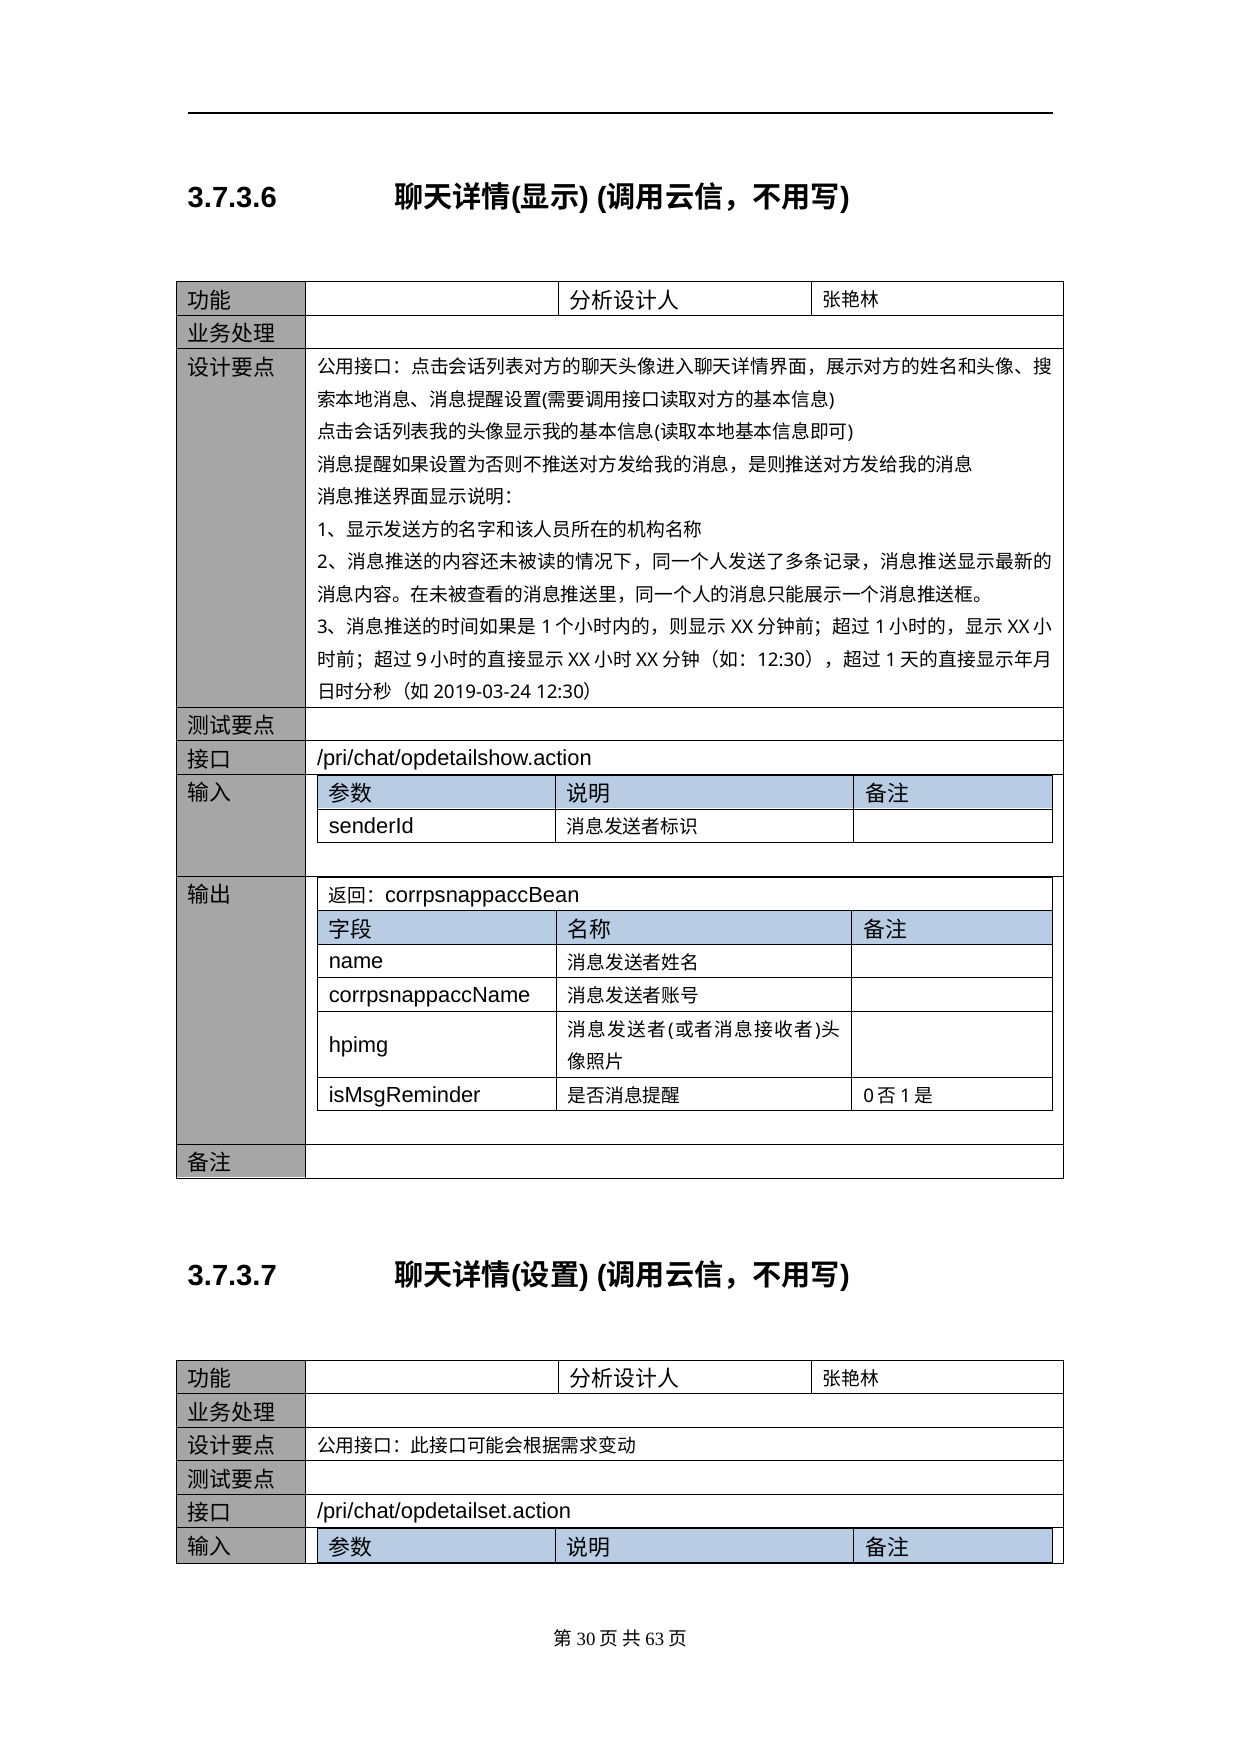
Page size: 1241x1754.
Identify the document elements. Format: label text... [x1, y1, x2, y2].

table_cell [306, 708, 1063, 740]
table_header 张艳林 [812, 282, 1063, 315]
table_cell [306, 1394, 1063, 1427]
table_header 分析设计人 [559, 1361, 811, 1393]
table_cell /pri/chat/opdetailshow.action [306, 741, 1063, 774]
subtitle 聊天详情(设置) (调用云信，不用写) [187, 1240, 1053, 1305]
table_header 功能 [177, 1361, 305, 1393]
table_cell [306, 1461, 1063, 1494]
table_cell [306, 877, 1063, 1144]
table_cell 接口 [177, 741, 305, 774]
table_cell /pri/chat/opdetailset.action [306, 1495, 1063, 1527]
table_cell [1053, 1528, 1063, 1563]
table_header 功能 [177, 282, 305, 315]
table_cell 业务处理 [177, 316, 305, 348]
table_cell [306, 316, 1063, 348]
table_cell 设计要点 [177, 1428, 305, 1460]
table_cell [306, 775, 1063, 876]
table_cell 公用接口：此接口可能会根据需求变动 [306, 1428, 1063, 1460]
table_cell 输入 [177, 1528, 305, 1563]
table_cell 输出 [177, 877, 305, 1144]
table_cell 测试要点 [177, 1461, 305, 1494]
table_cell 公用接口：点击会话列表对方的聊天头像进入聊天详情界面，展示对方的姓名和头像、搜索本地消息、消息提醒设置(需要调用接口读取对方的基本信息) 点击会话列表我的头像显示我的基本信息(读取本地基本信息即可) 消息提醒如果设置为否则不推送对方发给我的消息，是则推送对方发给我的消息 消息推送界面显示说明： 1、显示发送方的名字和该人员所在的机构名称 2、消息推送的内容还未被读的情况下，同一个人发送了多条记录，消息推送显示最新的消息内容。在未被查看的消息推送里，同一个人的消息只能展示一个消息推送框。 3、消息推送的时间如果是1个小时内的，则显示XX分钟前；超过1小时的，显示XX小时前；超过9小时的直接显示XX小时XX分钟（如：12:30），超过1天的直接显示年月日时分秒（如2019-03-24 12:30） [306, 349, 1063, 707]
table_cell 接口 [177, 1495, 305, 1527]
table_cell 测试要点 [177, 708, 305, 740]
table_cell 备注 [177, 1145, 305, 1177]
table_cell [306, 1145, 1063, 1177]
table_cell 设计要点 [177, 349, 305, 707]
table_cell 业务处理 [177, 1394, 305, 1427]
table_header 张艳林 [812, 1361, 1063, 1393]
table_header 分析设计人 [559, 282, 811, 315]
table_cell [306, 1528, 317, 1563]
subtitle 聊天详情(显示) (调用云信，不用写) [187, 162, 1053, 227]
table_cell 输入 [177, 775, 305, 876]
table_header [306, 1361, 558, 1393]
table_header [306, 282, 558, 315]
